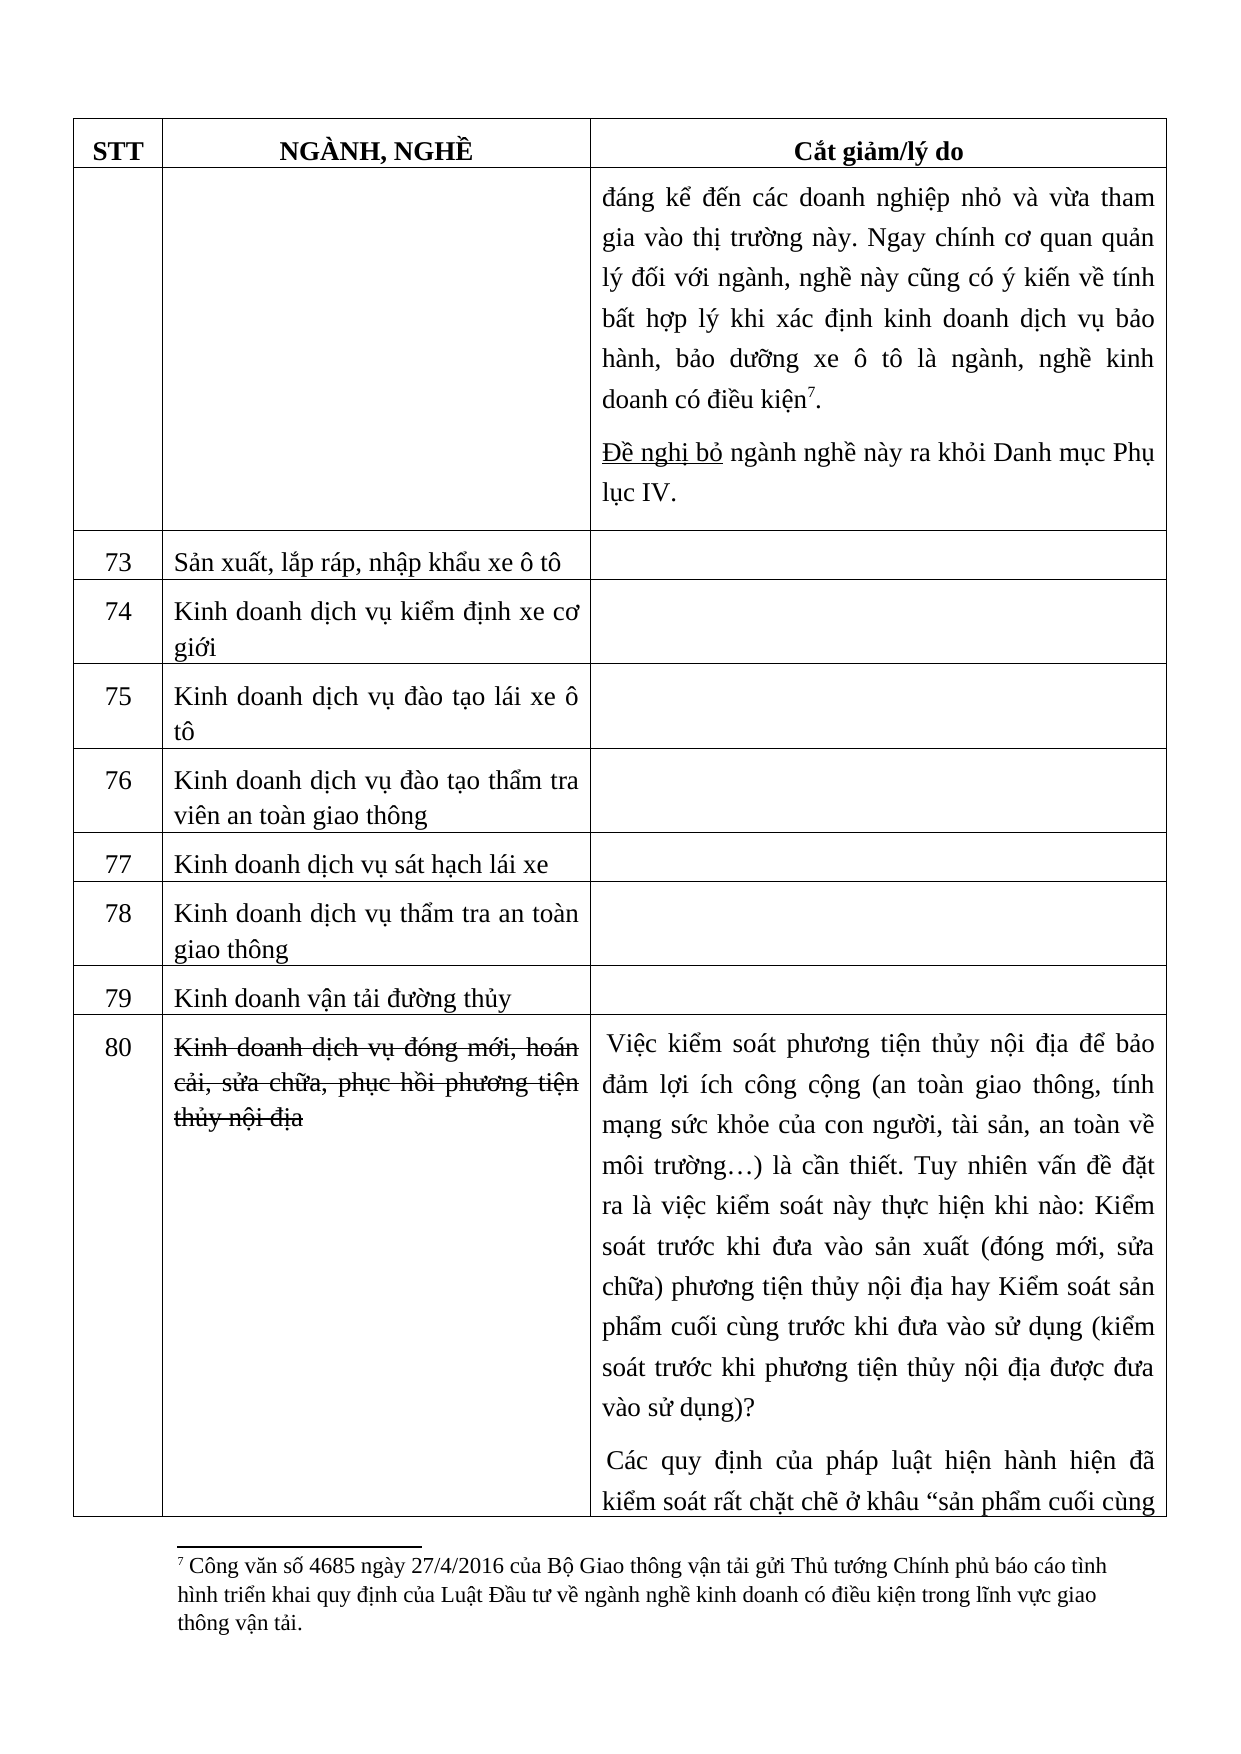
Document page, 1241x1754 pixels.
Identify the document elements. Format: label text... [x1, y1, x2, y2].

table_cell Kinh doanh dịch vụ đào tạo lái xe ô tô [163, 664, 590, 747]
table_cell 72 [74, 168, 162, 530]
table_cell [591, 833, 1166, 881]
table_cell Kinh doanh dịch vụ kiểm định xe cơ giới [163, 580, 590, 663]
table_cell [591, 882, 1166, 965]
table_cell [591, 664, 1166, 747]
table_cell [163, 1015, 590, 1516]
table_cell Sản xuất, lắp ráp, nhập khẩu xe ô tô [163, 531, 590, 579]
table_cell [591, 749, 1166, 832]
table_cell Kinh doanh dịch vụ đào tạo thẩm tra viên an toàn giao thông [163, 749, 590, 832]
table_cell 73 [74, 531, 162, 579]
table_cell Kinh doanh dịch vụ thẩm tra an toàn giao thông [163, 882, 590, 965]
table_cell Kinh doanh vận tải đường thủy [163, 966, 590, 1014]
table_cell 80 [74, 1015, 162, 1516]
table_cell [163, 168, 590, 530]
table_cell 75 [74, 664, 162, 747]
table_cell 78 [74, 882, 162, 965]
table_cell Kinh doanh dịch vụ sát hạch lái xe [163, 833, 590, 881]
table_header NGÀNH, NGHỀ [163, 119, 590, 167]
table_header Cắt giảm/lý do [591, 119, 1166, 167]
table_cell [591, 966, 1166, 1014]
table_cell 76 [74, 749, 162, 832]
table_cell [591, 168, 1166, 530]
table_cell 79 [74, 966, 162, 1014]
table_cell 77 [74, 833, 162, 881]
table_cell [591, 580, 1166, 663]
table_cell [591, 1015, 1166, 1516]
table_cell 74 [74, 580, 162, 663]
table_header STT [74, 119, 162, 167]
table_cell [591, 531, 1166, 579]
